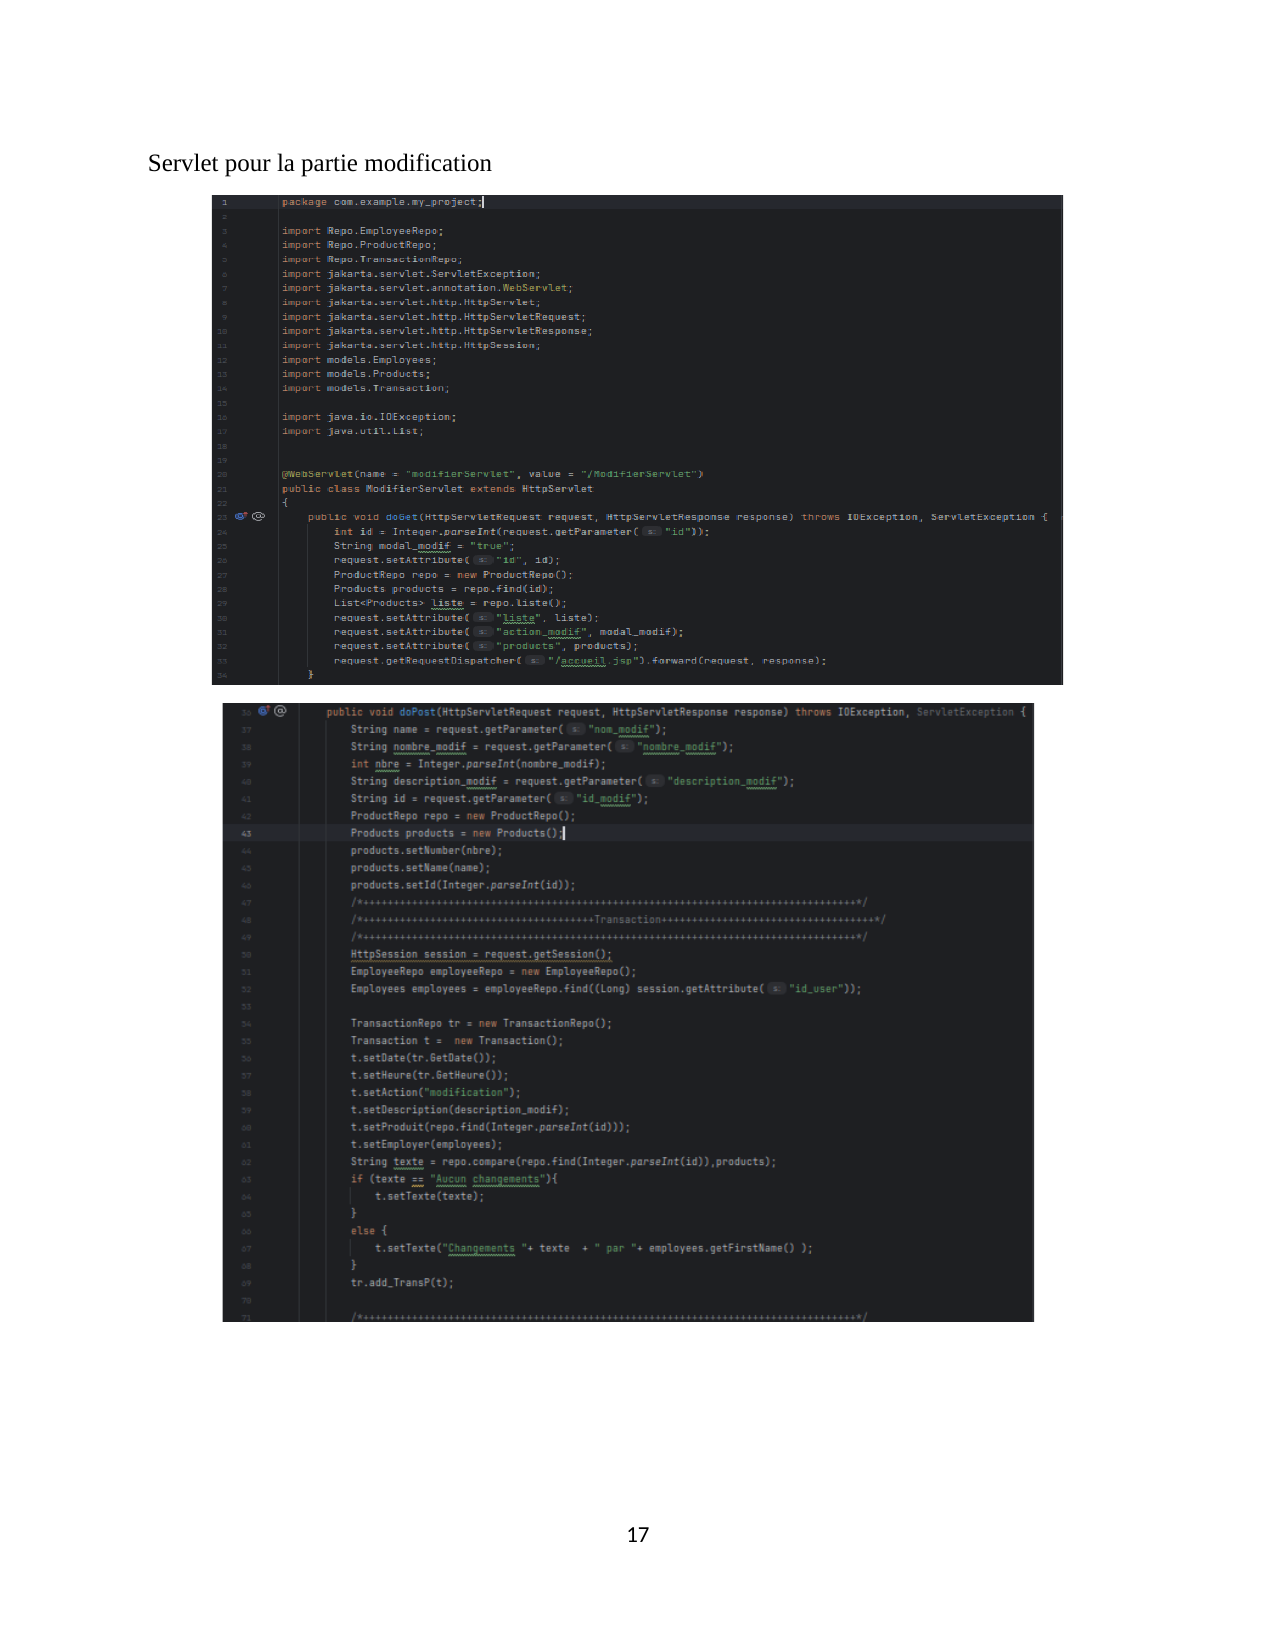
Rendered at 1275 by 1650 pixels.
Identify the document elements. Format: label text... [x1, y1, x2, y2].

picture [222, 703, 1035, 1322]
text Servlet pour la partie modification [148, 148, 1127, 176]
picture [211, 195, 1064, 685]
